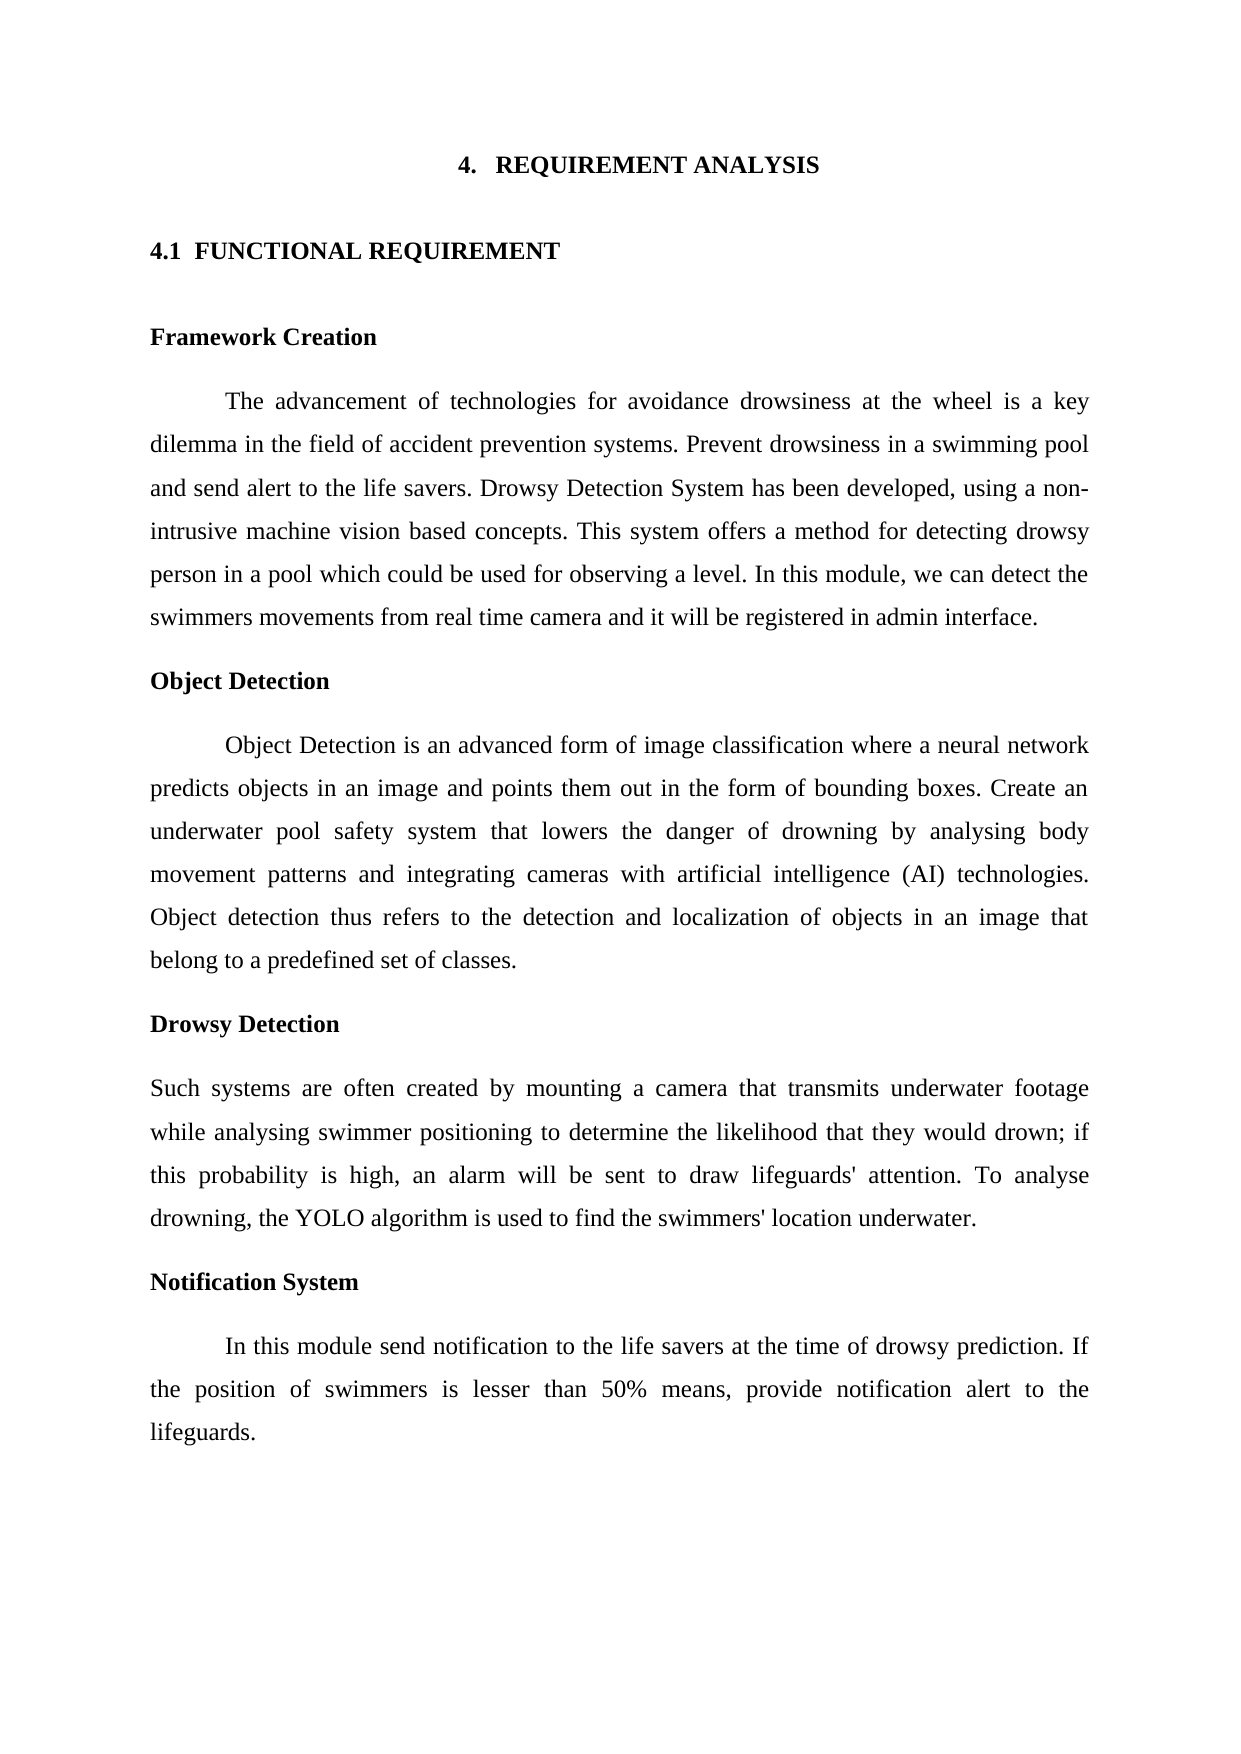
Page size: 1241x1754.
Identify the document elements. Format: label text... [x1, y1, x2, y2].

text The advancement of technologies for avoidance drowsiness at the wheel is a key dilemma in the field of accident prevention systems. Prevent drowsiness in a swimming pool and send alert to the life savers. Drowsy Detection System has been developed, using a non-intrusive machine vision based concepts. This system offers a method for detecting drowsy person in a pool which could be used for observing a level. In this module, we can detect the swimmers movements from real time camera and it will be registered in admin interface. [150, 386, 1090, 631]
text In this module send notification to the life savers at the time of drowsy prediction. If the position of swimmers is lesser than 50% means, provide notification alert to the lifeguards. [150, 1331, 1090, 1446]
text Object Detection [150, 666, 1090, 695]
list FUNCTIONAL REQUIREMENT [150, 236, 1090, 265]
list Framework Creation [150, 322, 1090, 351]
text Notification System [150, 1267, 1090, 1296]
list REQUIREMENT ANALYSIS [187, 150, 1090, 179]
text Such systems are often created by mounting a camera that transmits underwater footage while analysing swimmer positioning to determine the likelihood that they would drown; if this probability is high, an alarm will be sent to draw lifeguards' attention. To analyse drowning, the YOLO algorithm is used to find the swimmers' location underwater. [150, 1073, 1090, 1232]
text Drowsy Detection [150, 1009, 1090, 1038]
text Object Detection is an advanced form of image classification where a neural network predicts objects in an image and points them out in the form of bounding boxes. Create an underwater pool safety system that lowers the danger of drowning by analysing body movement patterns and integrating cameras with artificial intelligence (AI) technologies. Object detection thus refers to the detection and localization of objects in an image that belong to a predefined set of classes. [150, 730, 1090, 974]
